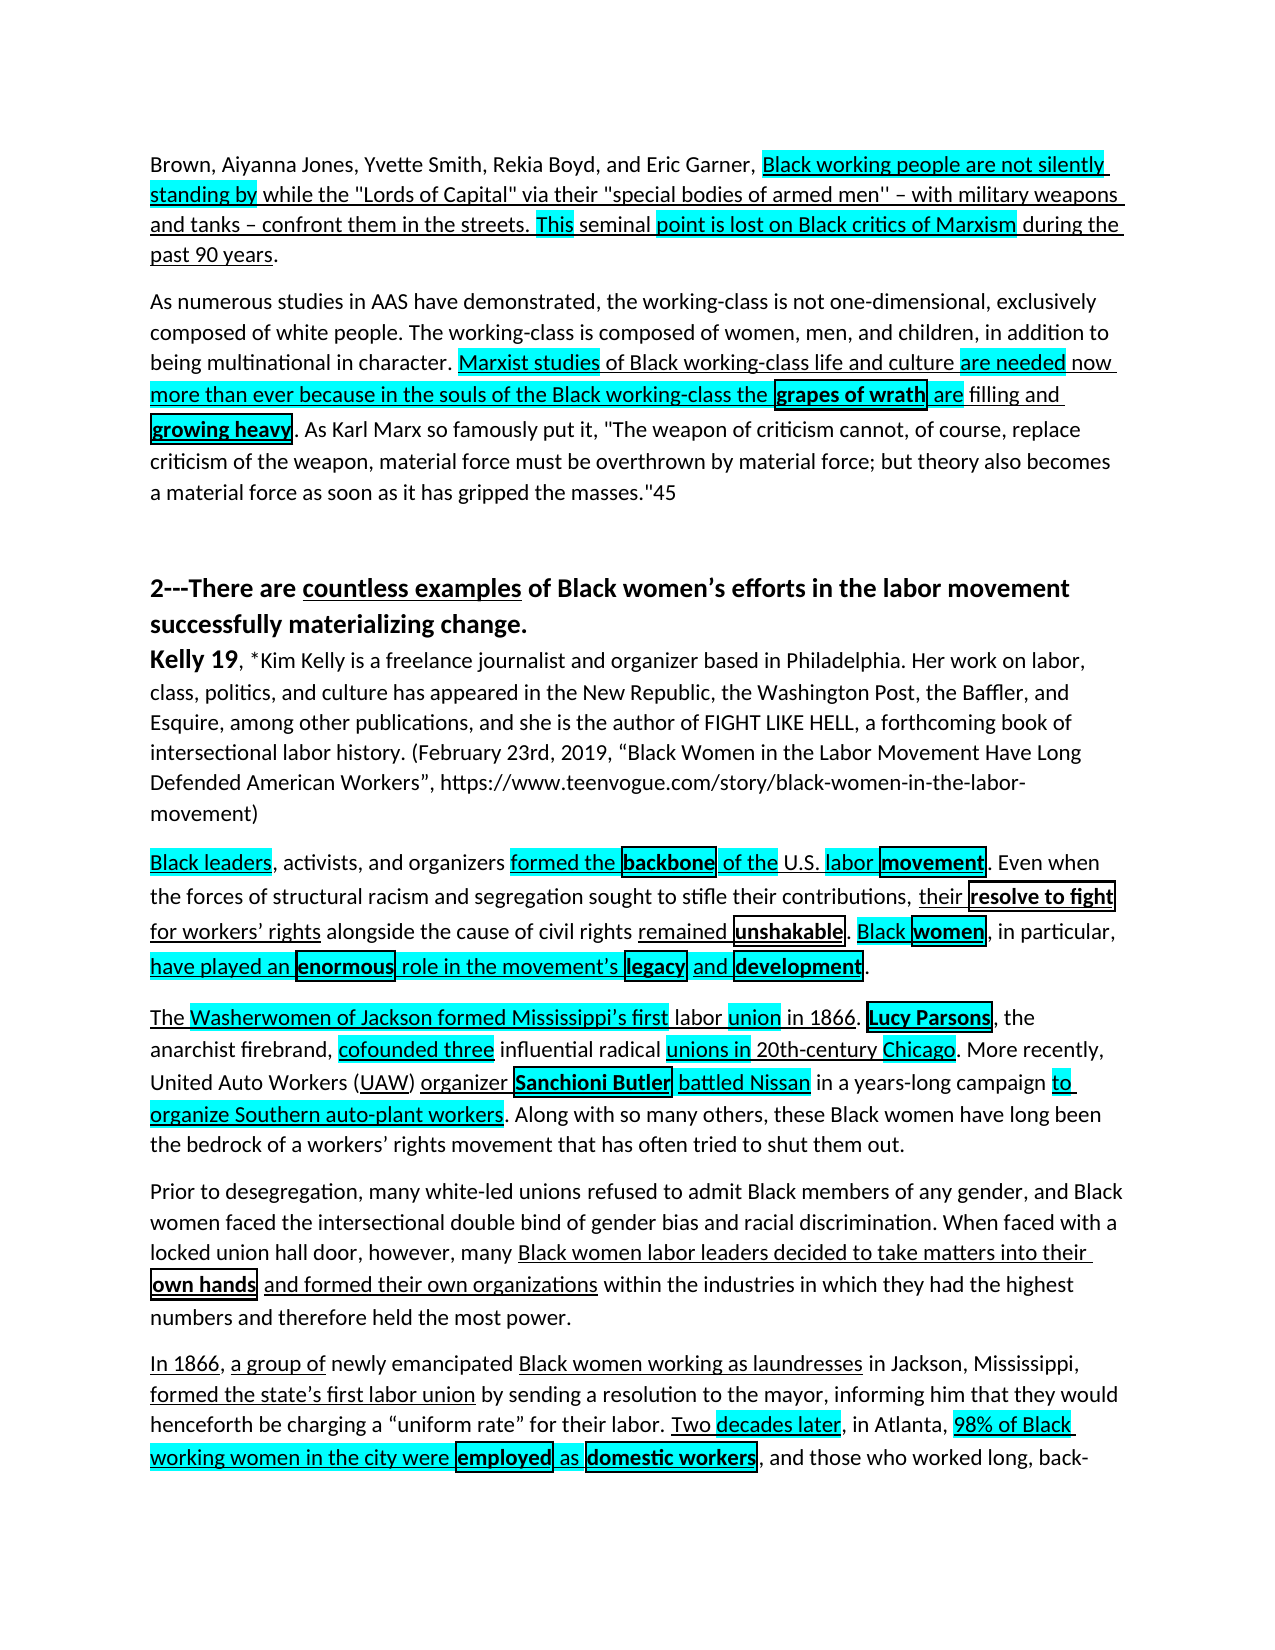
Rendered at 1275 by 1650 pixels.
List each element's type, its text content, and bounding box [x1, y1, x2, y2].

text Kelly 19, *Kim Kelly is a freelance journalist and organizer based in Philadelphia. Her work on labor, class, politics, and culture has appeared in the New Republic, the Washington Post, the Baffler, and Esquire, among other publications, and she is the author of FIGHT LIKE HELL, a forthcoming book of intersectional labor history. (February 23rd, 2019, “Black Women in the Labor Movement Have Long Defended American Workers”, https://www.teenvogue.com/story/black-women-in-the-labor-movement) [150, 643, 1125, 827]
subtitle 2---There are countless examples of Black women’s efforts in the labor movement successfully materializing change. [150, 571, 1125, 640]
text As numerous studies in AAS have demonstrated, the working-class is not one-dimensional, exclusively composed of white people. The working-class is composed of women, men, and children, in addition to being multinational in character. Marxist studies of Black working-class life and culture are needed now more than ever because in the souls of the Black working-class the grapes of wrath are filling and growing heavy. As Karl Marx so famously put it, "The weapon of criticism cannot, of course, replace criticism of the weapon, material force must be overthrown by material force; but theory also becomes a material force as soon as it has gripped the masses."45 [150, 287, 1125, 506]
text Prior to desegregation, many white-led unions refused to admit Black members of any gender, and Black women faced the intersectional double bind of gender bias and racial discrimination. When faced with a locked union hall door, however, many Black women labor leaders decided to take matters into their own hands and formed their own organizations within the industries in which they had the highest numbers and therefore held the most power. [150, 1177, 1125, 1331]
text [150, 1349, 1125, 1473]
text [150, 150, 1125, 204]
text The Washerwomen of Jackson formed Mississippi’s first labor union in 1866. Lucy Parsons, the anarchist firebrand, cofounded three influential radical unions in 20th-century Chicago. More recently, United Auto Workers (UAW) organizer Sanchioni Butler battled Nissan in a years-long campaign to organize Southern auto-plant workers. Along with so many others, these Black women have long been the bedrock of a workers’ rights movement that has often tried to shut them out. [150, 1001, 1125, 1158]
text Black leaders, activists, and organizers formed the backbone of the U.S. labor movement. Even when the forces of structural racism and segregation sought to stifle their contributions, their resolve to fight for workers’ rights alongside the cause of civil rights remained unshakable. Black women, in particular, have played an enormous role in the movement’s legacy and development. [150, 846, 1125, 982]
